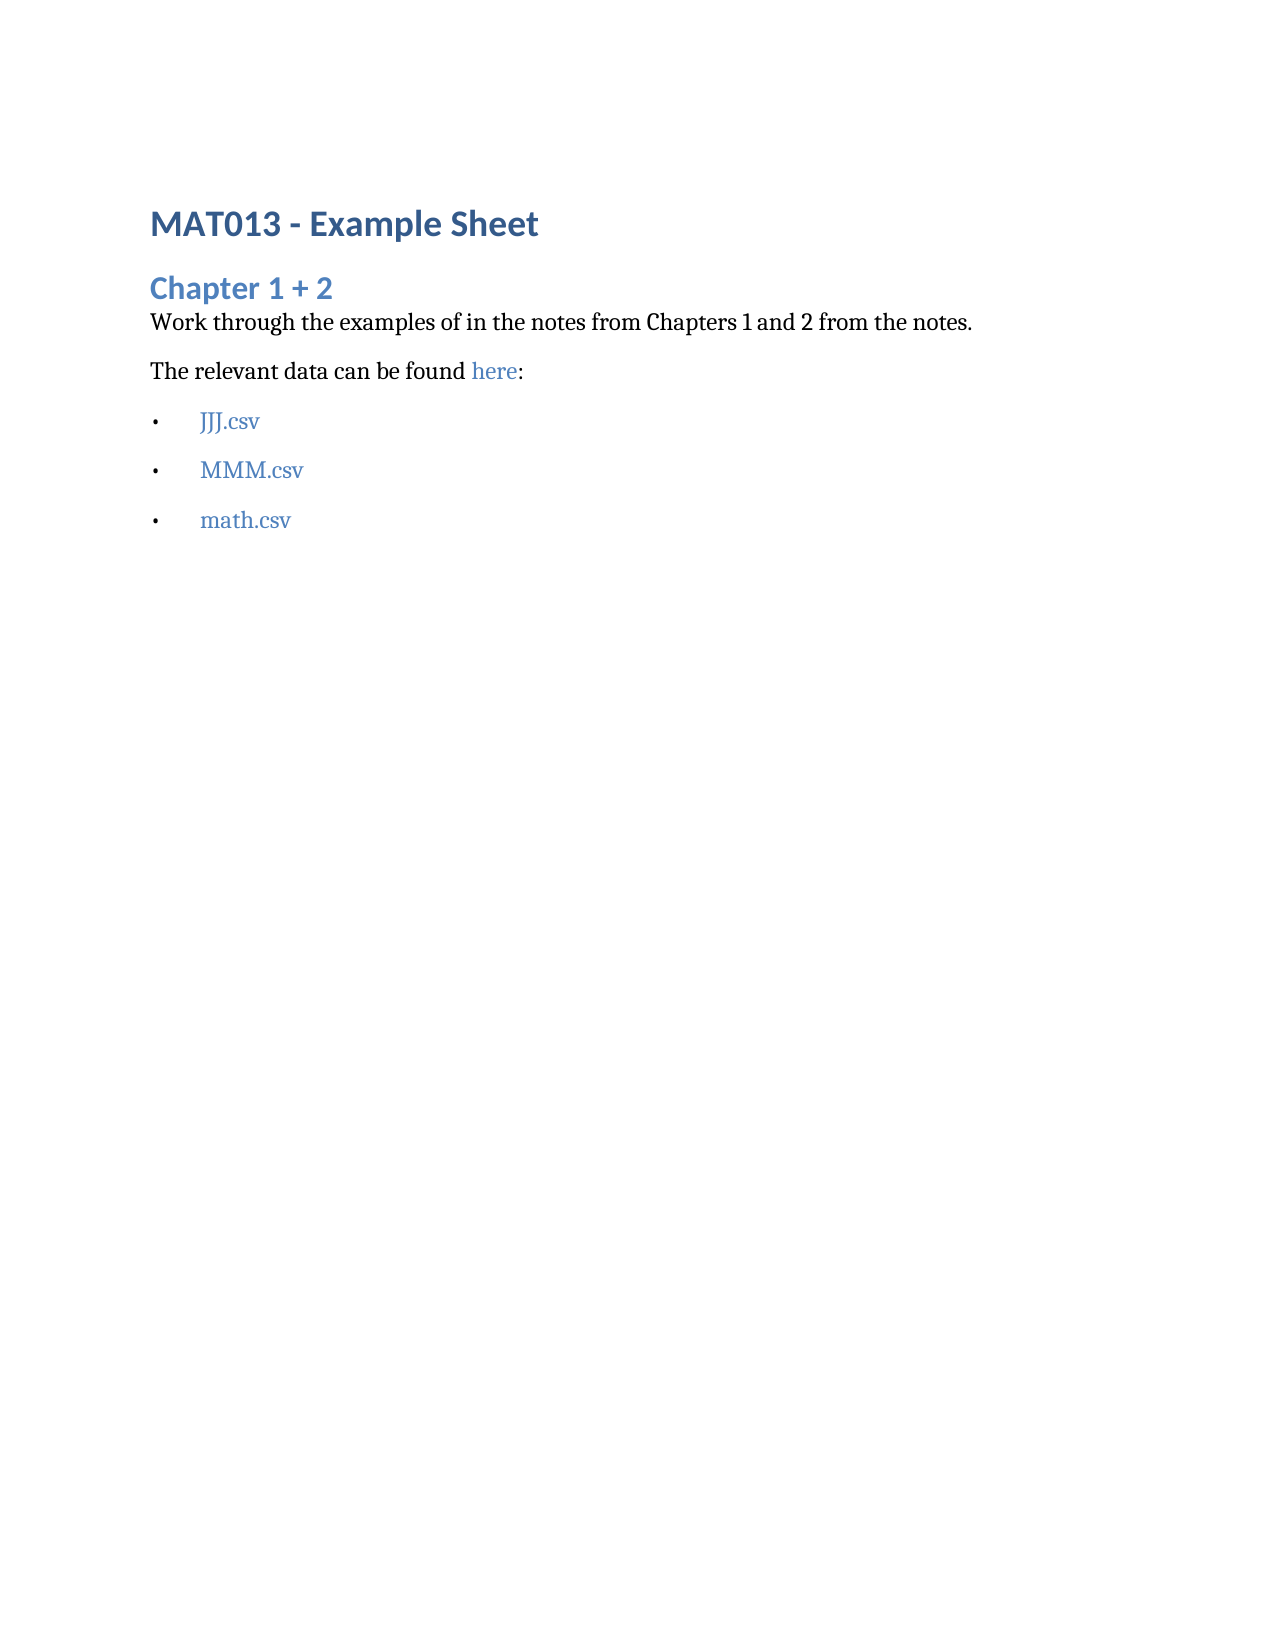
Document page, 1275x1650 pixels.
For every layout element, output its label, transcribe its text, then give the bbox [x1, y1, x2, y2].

list math.csv [150, 506, 1125, 534]
text Work through the examples of in the notes from Chapters 1 and 2 from the notes. [150, 307, 1125, 336]
subtitle Chapter 1 + 2 [150, 267, 1125, 307]
subtitle MAT013 - Example Sheet [150, 200, 1125, 246]
list MMM.csv [150, 456, 1125, 485]
text The relevant data can be found here: [150, 357, 1125, 386]
list JJJ.csv [150, 407, 1125, 435]
